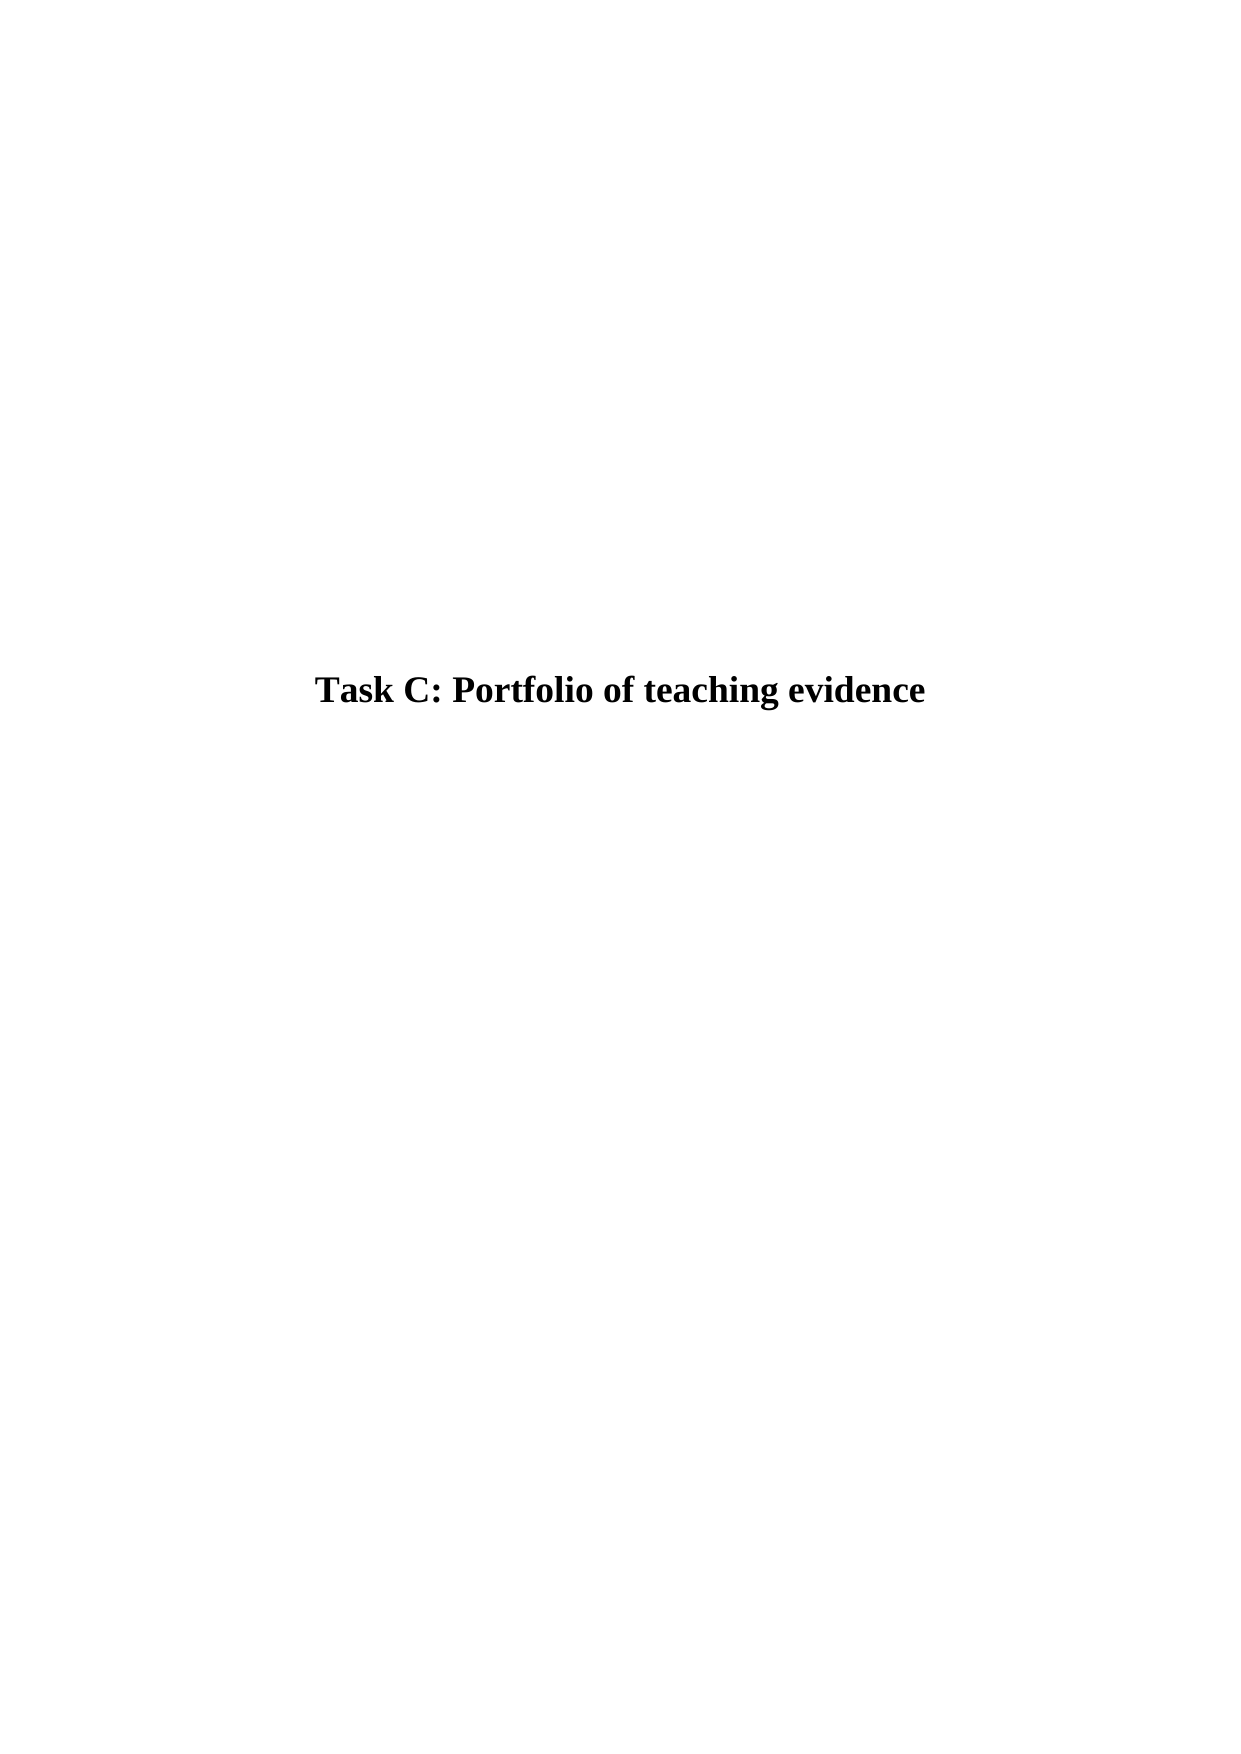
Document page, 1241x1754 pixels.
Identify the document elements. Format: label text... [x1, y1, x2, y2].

text Task C: Portfolio of teaching evidence [150, 667, 1090, 711]
